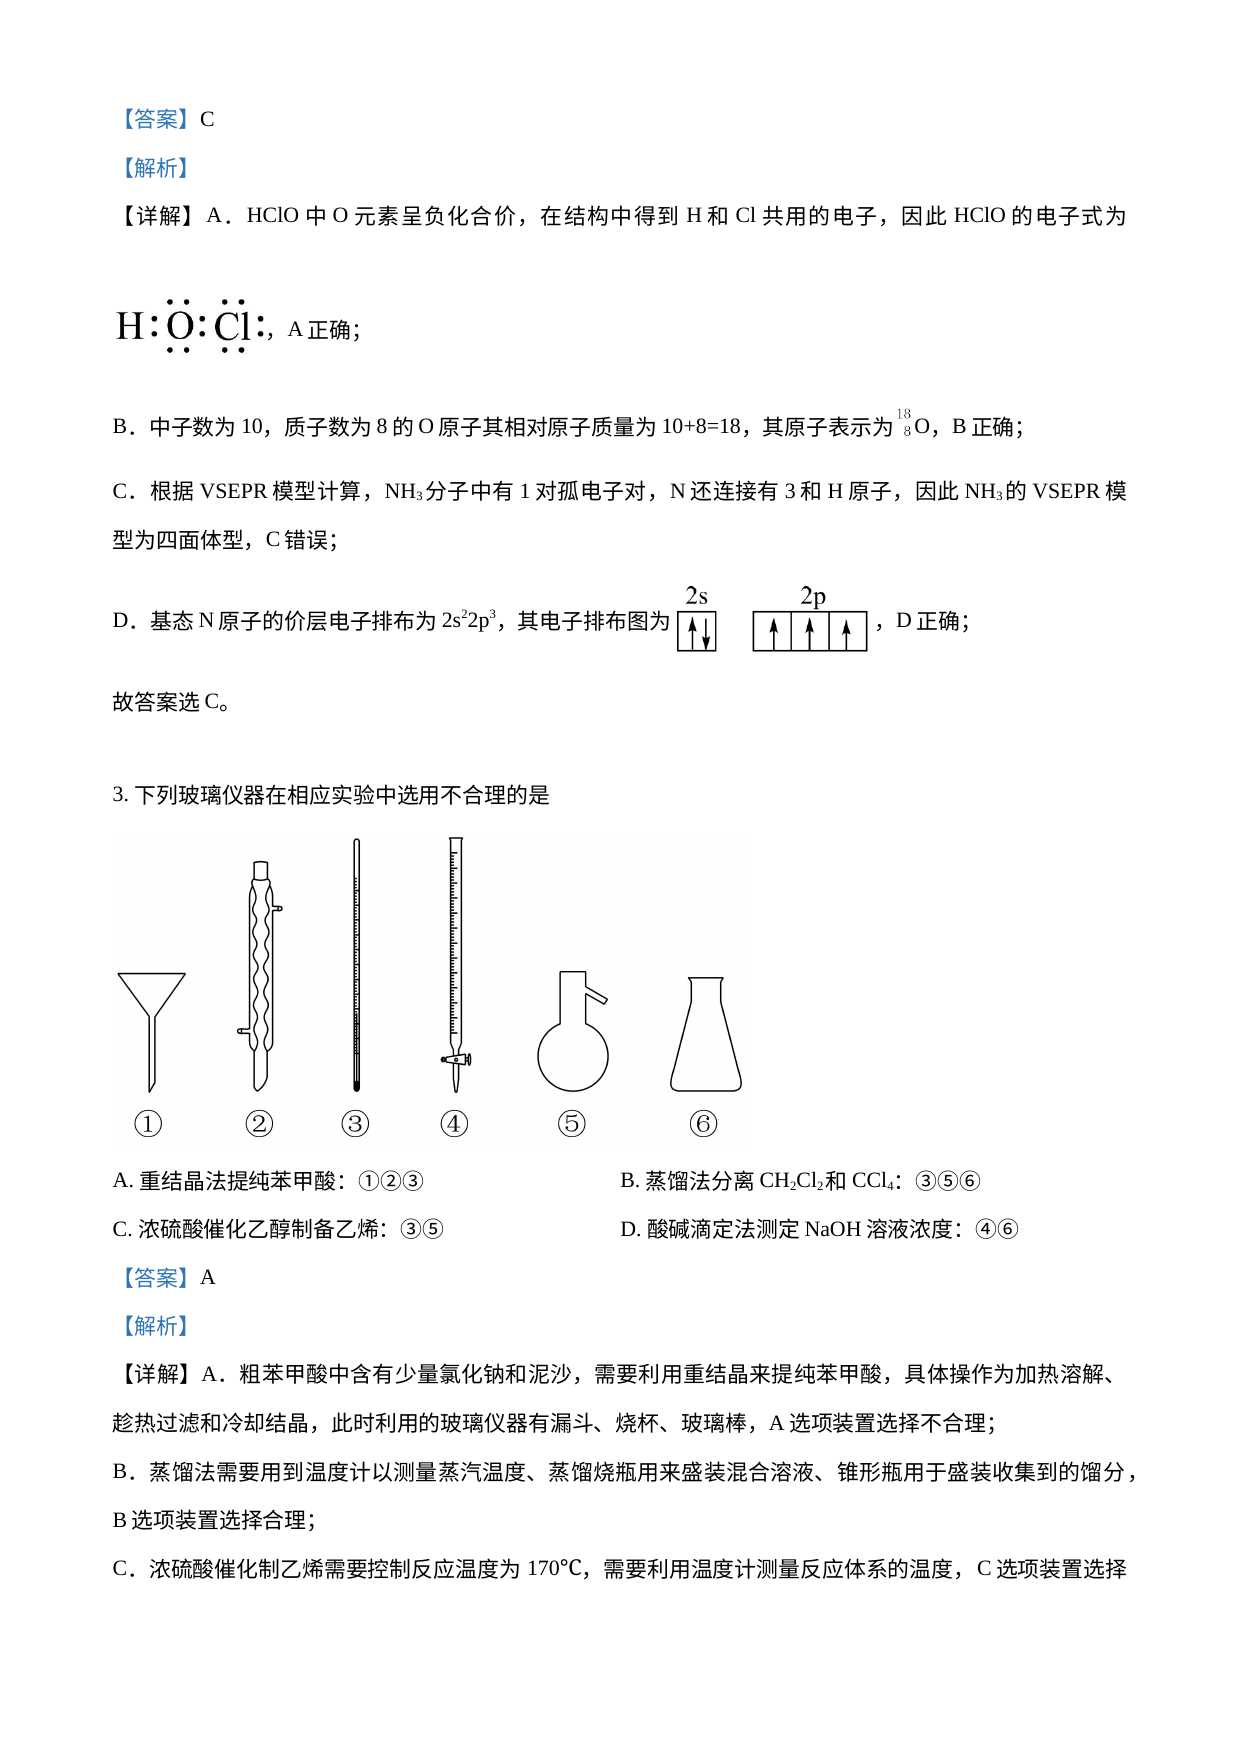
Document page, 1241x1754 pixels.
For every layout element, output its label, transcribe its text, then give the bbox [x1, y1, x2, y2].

picture [112, 832, 747, 1145]
text 【解析】 [112, 1309, 1128, 1341]
picture [670, 575, 874, 658]
text 【详解】A．HClO中O元素呈负化合价，在结构中得到H和Cl共用的电子，因此HClO的电子式为，A正确； [112, 198, 1128, 377]
text 3. 下列玻璃仪器在相应实验中选用不合理的是 [112, 778, 1128, 810]
text 【解析】 [112, 150, 1128, 183]
text C．根据VSEPR模型计算，NH3分子中有1对孤电子对，N还连接有3和H原子，因此NH3的VSEPR模型为四面体型，C错误； [112, 474, 1128, 555]
text C. 浓硫酸催化乙醇制备乙烯：③⑤ D. 酸碱滴定法测定NaOH溶液浓度：④⑥ [112, 1212, 1128, 1244]
text B．蒸馏法需要用到温度计以测量蒸汽温度、蒸馏烧瓶用来盛装混合溶液、锥形瓶用于盛装收集到的馏分，B选项装置选择合理； [112, 1454, 1128, 1535]
text 【答案】A [112, 1260, 1128, 1293]
text A. 重结晶法提纯苯甲酸：①②③ B. 蒸馏法分离CH2Cl2和CCl4：③⑤⑥ [112, 1164, 1128, 1196]
picture [112, 295, 266, 356]
text 【详解】A．粗苯甲酸中含有少量氯化钠和泥沙，需要利用重结晶来提纯苯甲酸，具体操作为加热溶解、趁热过滤和冷却结晶，此时利用的玻璃仪器有漏斗、烧杯、玻璃棒，A选项装置选择不合理； [112, 1357, 1128, 1438]
text B．中子数为10，质子数为8的O原子其相对原子质量为10+8=18，其原子表示为O，B正确； [112, 393, 1128, 458]
text 【答案】C [112, 102, 1128, 134]
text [112, 1551, 1128, 1584]
text D．基态N原子的价层电子排布为2s22p3，其电子排布图为，D正确； [112, 571, 1128, 668]
text 故答案选C。 [112, 684, 1128, 717]
